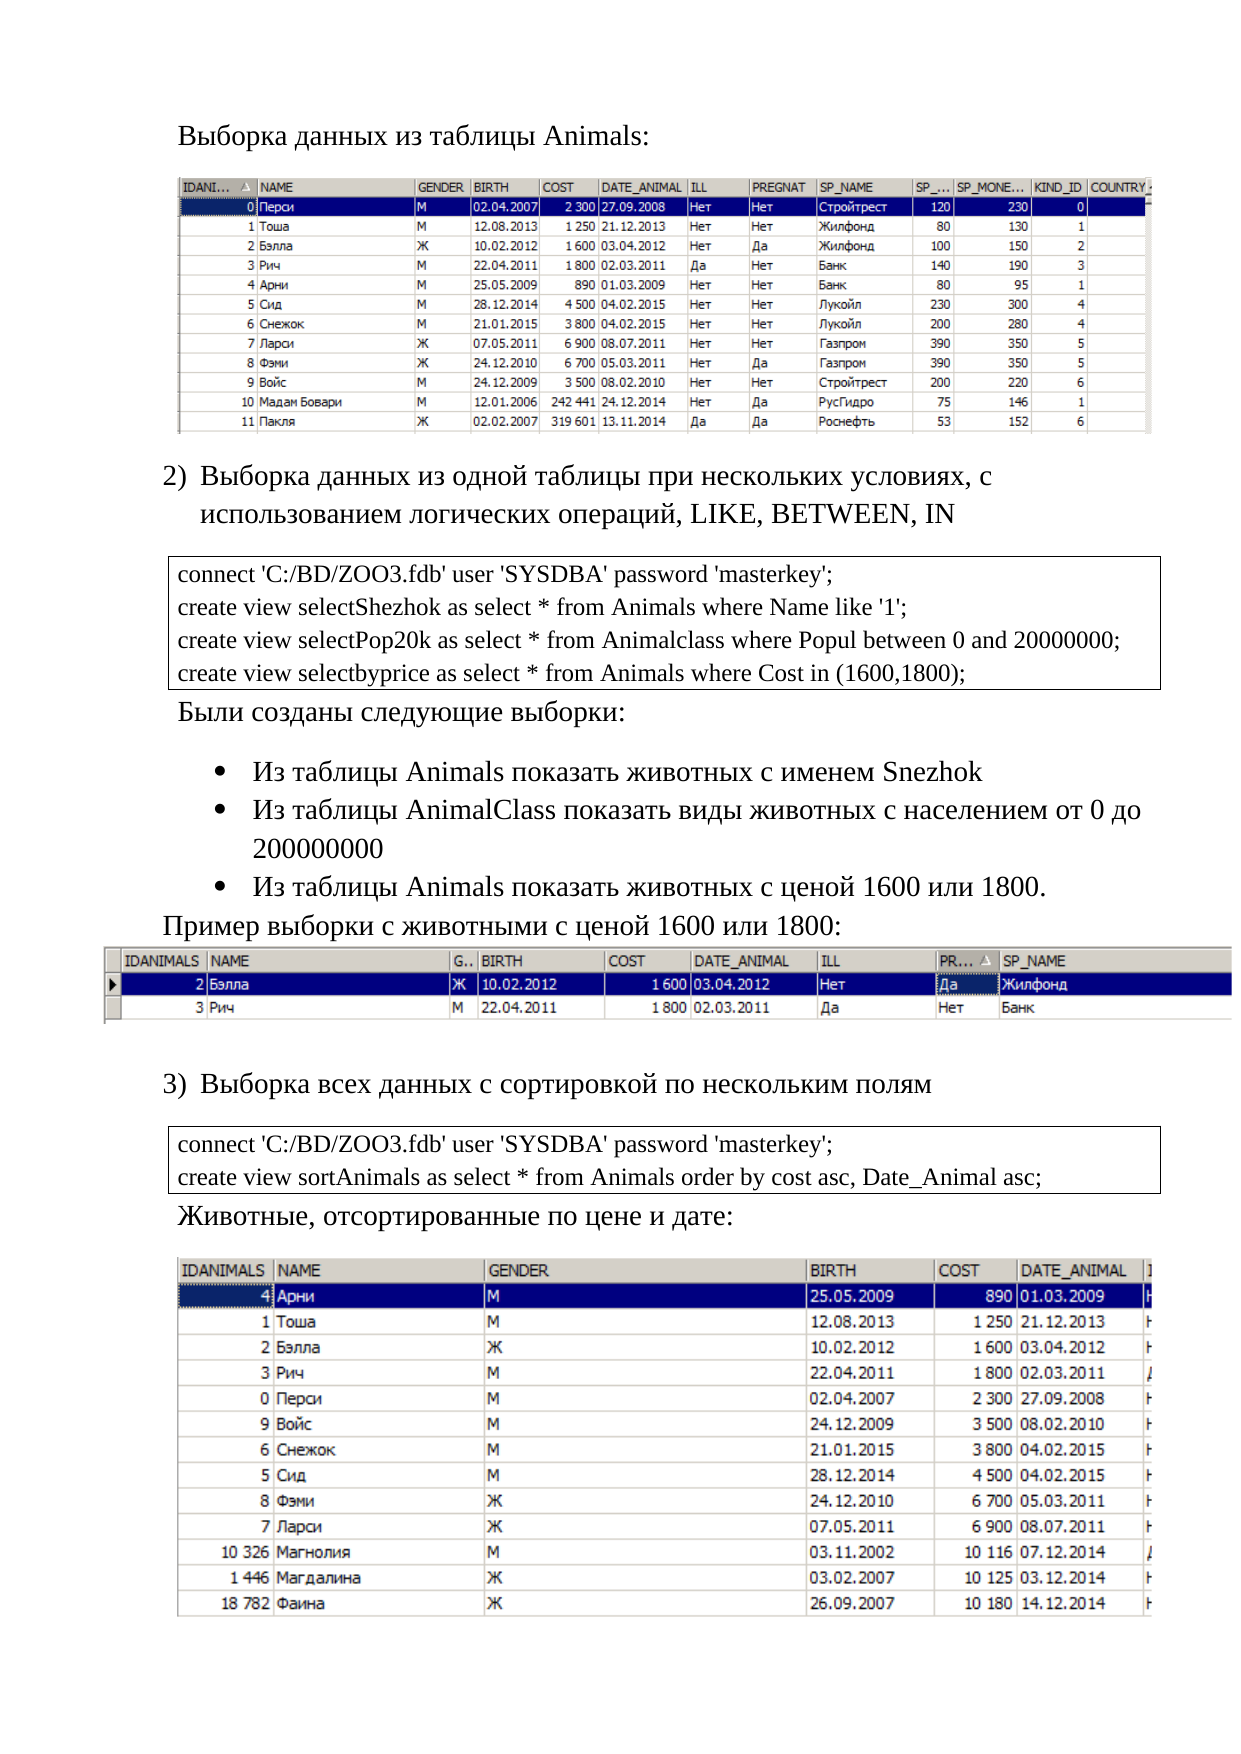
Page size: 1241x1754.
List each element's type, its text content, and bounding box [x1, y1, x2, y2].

text Выборка данных из таблицы Animals: [177, 118, 1152, 152]
text create view selectPop20k as select * from Animalclass where Popul between 0 and 20000000; [169, 622, 1160, 654]
text create view selectShezhok as select * from Animals where Name like '1'; [169, 589, 1160, 621]
text connect 'C:/BD/ZOO3.fdb' user 'SYSDBA' password 'masterkey'; [169, 557, 1160, 588]
text create view sortAnimals as select * from Animals order by cost asc, Date_Animal asc; [169, 1159, 1160, 1193]
text Животные, отсортированные по цене и дате: [177, 1198, 1152, 1231]
text connect 'C:/BD/ZOO3.fdb' user 'SYSDBA' password 'masterkey'; [169, 1127, 1160, 1157]
picture [103, 946, 1232, 1024]
picture [177, 177, 1152, 434]
list Пример выборки с животными с ценой 1600 или 1800: [162, 908, 1152, 942]
list Выборка данных из одной таблицы при нескольких условиях, с использованием логических операций, LIKE, BETWEEN, IN [162, 458, 1152, 530]
list Из таблицы Animals показать животных с именем Snezhok [215, 754, 1152, 787]
list Из таблицы Animals показать животных с ценой 1600 или 1800. [215, 869, 1152, 903]
list Из таблицы AnimalClass показать виды животных с населением от 0 до 200000000 [215, 792, 1152, 864]
text Были созданы следующие выборки: [177, 694, 1152, 728]
list Выборка всех данных с сортировкой по нескольким полям [162, 1066, 1152, 1100]
picture [177, 1257, 1152, 1632]
text create view selectbyprice as select * from Animals where Cost in (1600,1800); [169, 655, 1160, 689]
